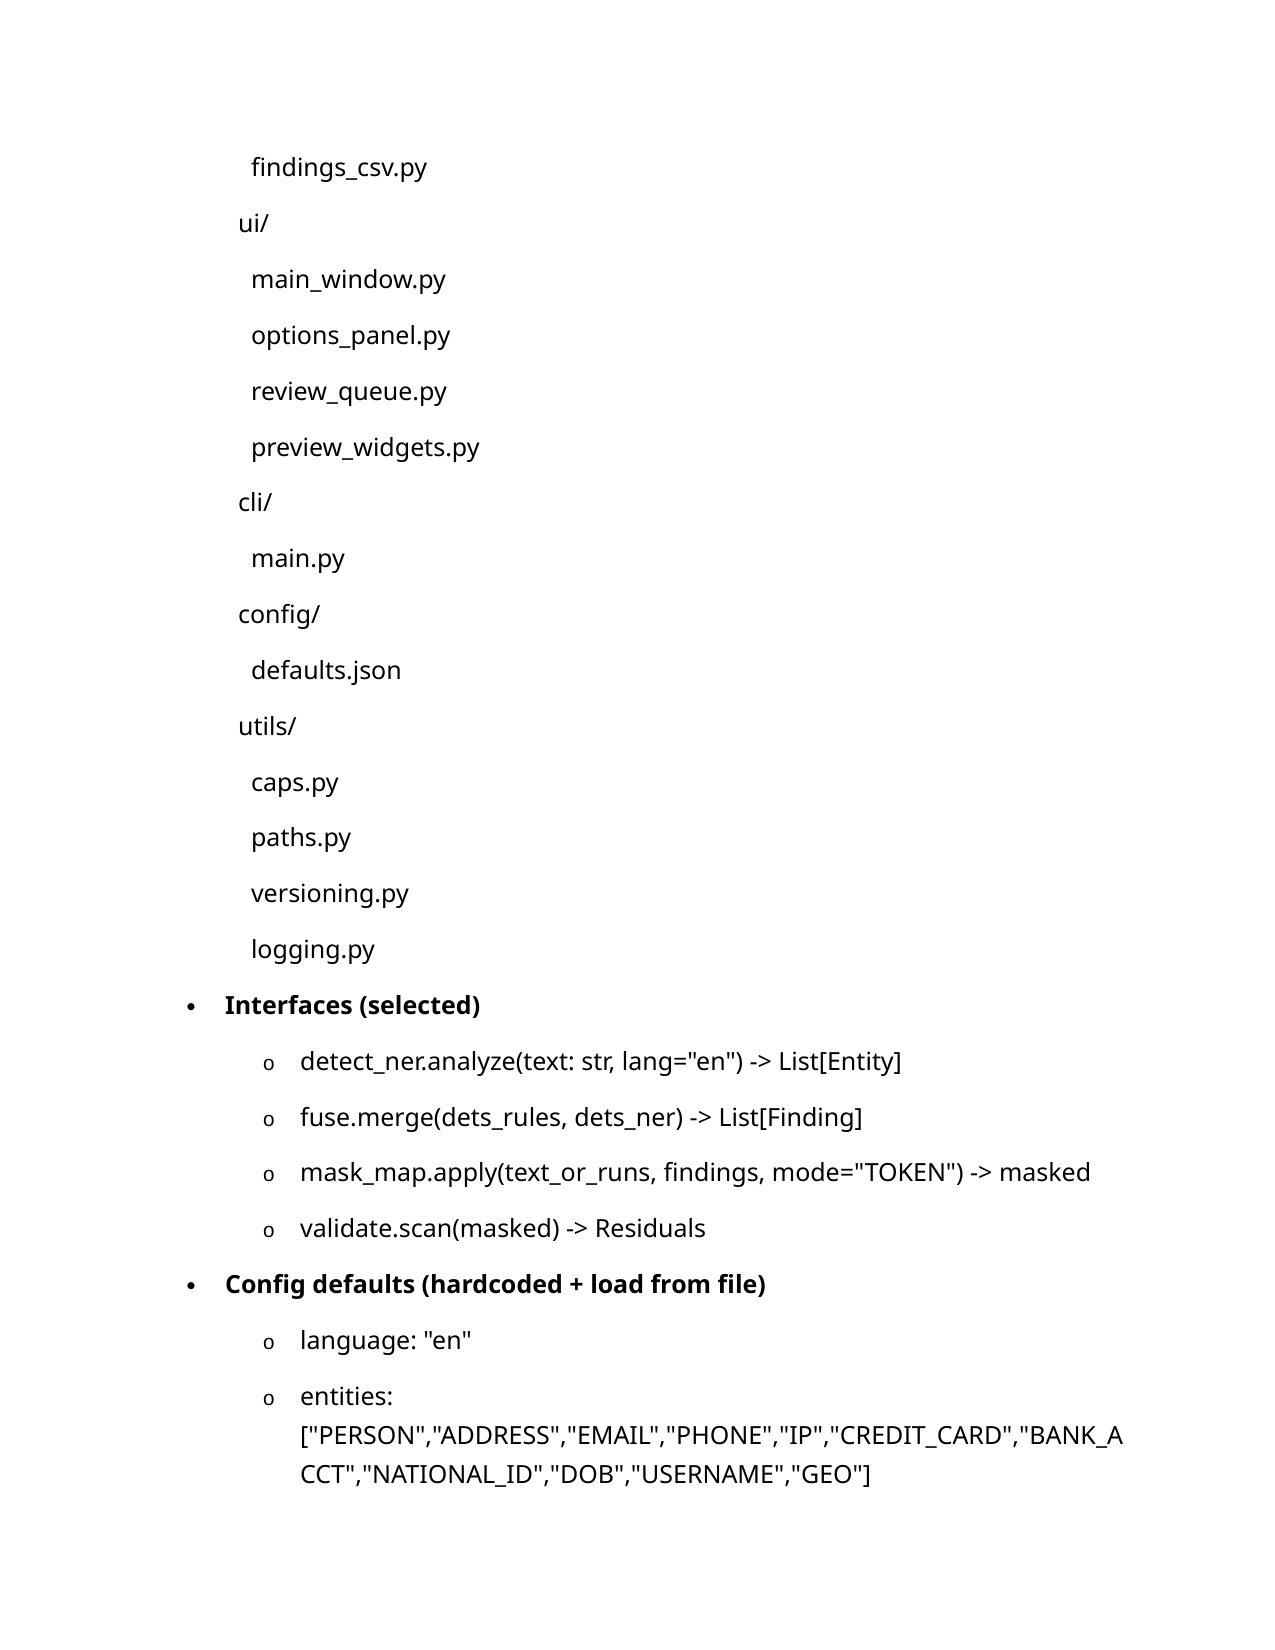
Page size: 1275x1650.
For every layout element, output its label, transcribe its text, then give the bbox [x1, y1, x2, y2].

list validate.scan(masked) -> Residuals [262, 1378, 1125, 1412]
list Config defaults (hardcoded + load from file) [187, 1434, 1125, 1468]
text json_report.py [225, 262, 1125, 296]
text report/ [225, 150, 1125, 184]
text review_queue.py [225, 541, 1125, 575]
text options_panel.py [225, 485, 1125, 519]
text html_report.py [225, 206, 1125, 240]
text config/ [225, 764, 1125, 798]
text defaults.json [225, 820, 1125, 854]
text caps.py [225, 932, 1125, 966]
text logging.py [225, 1099, 1125, 1133]
list detect_ner.analyze(text: str, lang="en") -> List[Entity] [262, 1211, 1125, 1245]
text findings_csv.py [225, 317, 1125, 352]
text utils/ [225, 876, 1125, 910]
list fuse.merge(dets_rules, dets_ner) -> List[Finding] [262, 1267, 1125, 1301]
text preview_widgets.py [225, 597, 1125, 631]
list mask_map.apply(text_or_runs, findings, mode="TOKEN") -> masked [262, 1322, 1125, 1357]
text paths.py [225, 987, 1125, 1022]
text ui/ [225, 373, 1125, 407]
text main_window.py [225, 429, 1125, 463]
list Interfaces (selected) [187, 1155, 1125, 1189]
text versioning.py [225, 1043, 1125, 1077]
text cli/ [225, 652, 1125, 687]
text main.py [225, 708, 1125, 742]
